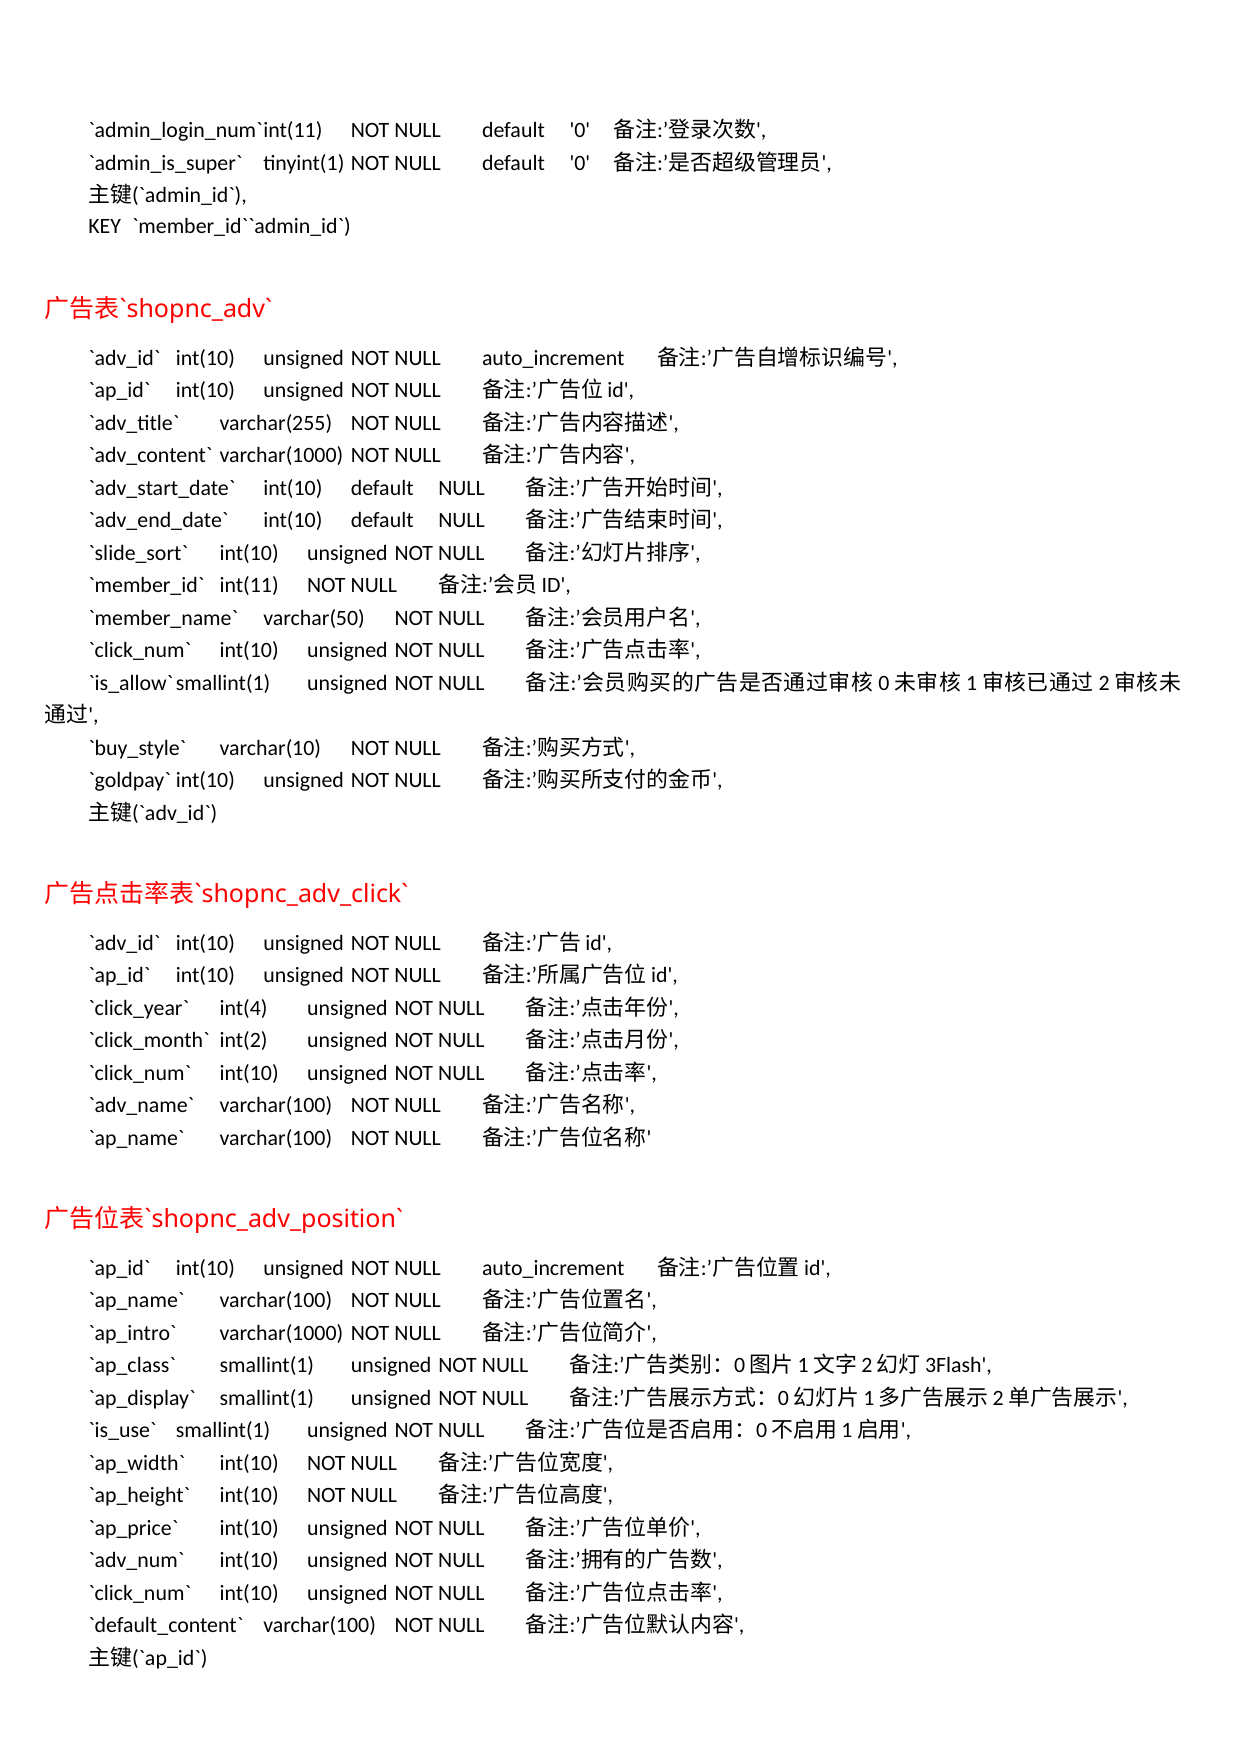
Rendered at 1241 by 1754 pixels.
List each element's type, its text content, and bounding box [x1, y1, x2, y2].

text `goldpay` int(10) unsigned NOT NULL 备注:’购买所支付的金币', [44, 762, 1181, 794]
text `ap_display` smallint(1) unsigned NOT NULL 备注:’广告展示方式：0幻灯片1多广告展示2单广告展示', [44, 1379, 1181, 1412]
text `ap_name` varchar(100) NOT NULL 备注:’广告位置名', [44, 1282, 1181, 1314]
text 主键(`adv_id`) [44, 794, 1181, 827]
text `ap_id` int(10) unsigned NOT NULL 备注:’所属广告位id', [44, 957, 1181, 989]
title 广告表`shopnc_adv` [44, 274, 1181, 339]
text `admin_is_super` tinyint(1) NOT NULL default '0' 备注:’是否超级管理员', [44, 144, 1181, 177]
text `adv_start_date` int(10) default NULL 备注:’广告开始时间', [44, 469, 1181, 502]
text `click_num` int(10) unsigned NOT NULL 备注:’广告位点击率', [44, 1574, 1181, 1607]
text `default_content` varchar(100) NOT NULL 备注:’广告位默认内容', [44, 1607, 1181, 1639]
text `adv_id` int(10) unsigned NOT NULL 备注:’广告id', [44, 924, 1181, 957]
text `adv_end_date` int(10) default NULL 备注:’广告结束时间', [44, 502, 1181, 534]
text `slide_sort` int(10) unsigned NOT NULL 备注:’幻灯片排序', [44, 534, 1181, 567]
text `adv_title` varchar(255) NOT NULL 备注:’广告内容描述', [44, 404, 1181, 437]
title 广告位表`shopnc_adv_position` [44, 1184, 1181, 1249]
text `ap_width` int(10) NOT NULL 备注:’广告位宽度', [44, 1444, 1181, 1477]
text `ap_name` varchar(100) NOT NULL 备注:’广告位名称' [44, 1119, 1181, 1152]
text `adv_num` int(10) unsigned NOT NULL 备注:’拥有的广告数', [44, 1542, 1181, 1574]
text `adv_id` int(10) unsigned NOT NULL auto_increment 备注:’广告自增标识编号', [44, 339, 1181, 372]
text `ap_id` int(10) unsigned NOT NULL auto_increment 备注:’广告位置id', [44, 1249, 1181, 1282]
text `ap_class` smallint(1) unsigned NOT NULL 备注:’广告类别：0图片1文字2幻灯3Flash', [44, 1347, 1181, 1379]
text `ap_id` int(10) unsigned NOT NULL 备注:’广告位id', [44, 372, 1181, 404]
text `buy_style` varchar(10) NOT NULL 备注:’购买方式', [44, 729, 1181, 762]
text `click_month` int(2) unsigned NOT NULL 备注:’点击月份', [44, 1022, 1181, 1054]
text `click_year` int(4) unsigned NOT NULL 备注:’点击年份', [44, 989, 1181, 1022]
text `is_allow` smallint(1) unsigned NOT NULL 备注:’会员购买的广告是否通过审核0未审核1审核已通过2审核未通过', [44, 664, 1181, 729]
text `adv_content` varchar(1000) NOT NULL 备注:’广告内容', [44, 437, 1181, 469]
text `is_use` smallint(1) unsigned NOT NULL 备注:’广告位是否启用：0不启用1启用', [44, 1412, 1181, 1444]
title 广告点击率表`shopnc_adv_click` [44, 859, 1181, 924]
text `member_name` varchar(50) NOT NULL 备注:’会员用户名', [44, 599, 1181, 632]
text `ap_height` int(10) NOT NULL 备注:’广告位高度', [44, 1477, 1181, 1509]
text `member_id` int(11) NOT NULL 备注:’会员ID', [44, 567, 1181, 599]
text `admin_login_num` int(11) NOT NULL default '0' 备注:’登录次数', [44, 112, 1181, 144]
text 主键(`admin_id`), [44, 177, 1181, 209]
text `adv_name` varchar(100) NOT NULL 备注:’广告名称', [44, 1087, 1181, 1119]
text `ap_intro` varchar(1000) NOT NULL 备注:’广告位简介', [44, 1314, 1181, 1347]
text `click_num` int(10) unsigned NOT NULL 备注:’广告点击率', [44, 632, 1181, 664]
text `click_num` int(10) unsigned NOT NULL 备注:’点击率', [44, 1054, 1181, 1087]
text KEY `member_id``admin_id`) [44, 209, 1181, 242]
text `ap_price` int(10) unsigned NOT NULL 备注:’广告位单价', [44, 1509, 1181, 1542]
text 主键(`ap_id`) [44, 1639, 1181, 1672]
